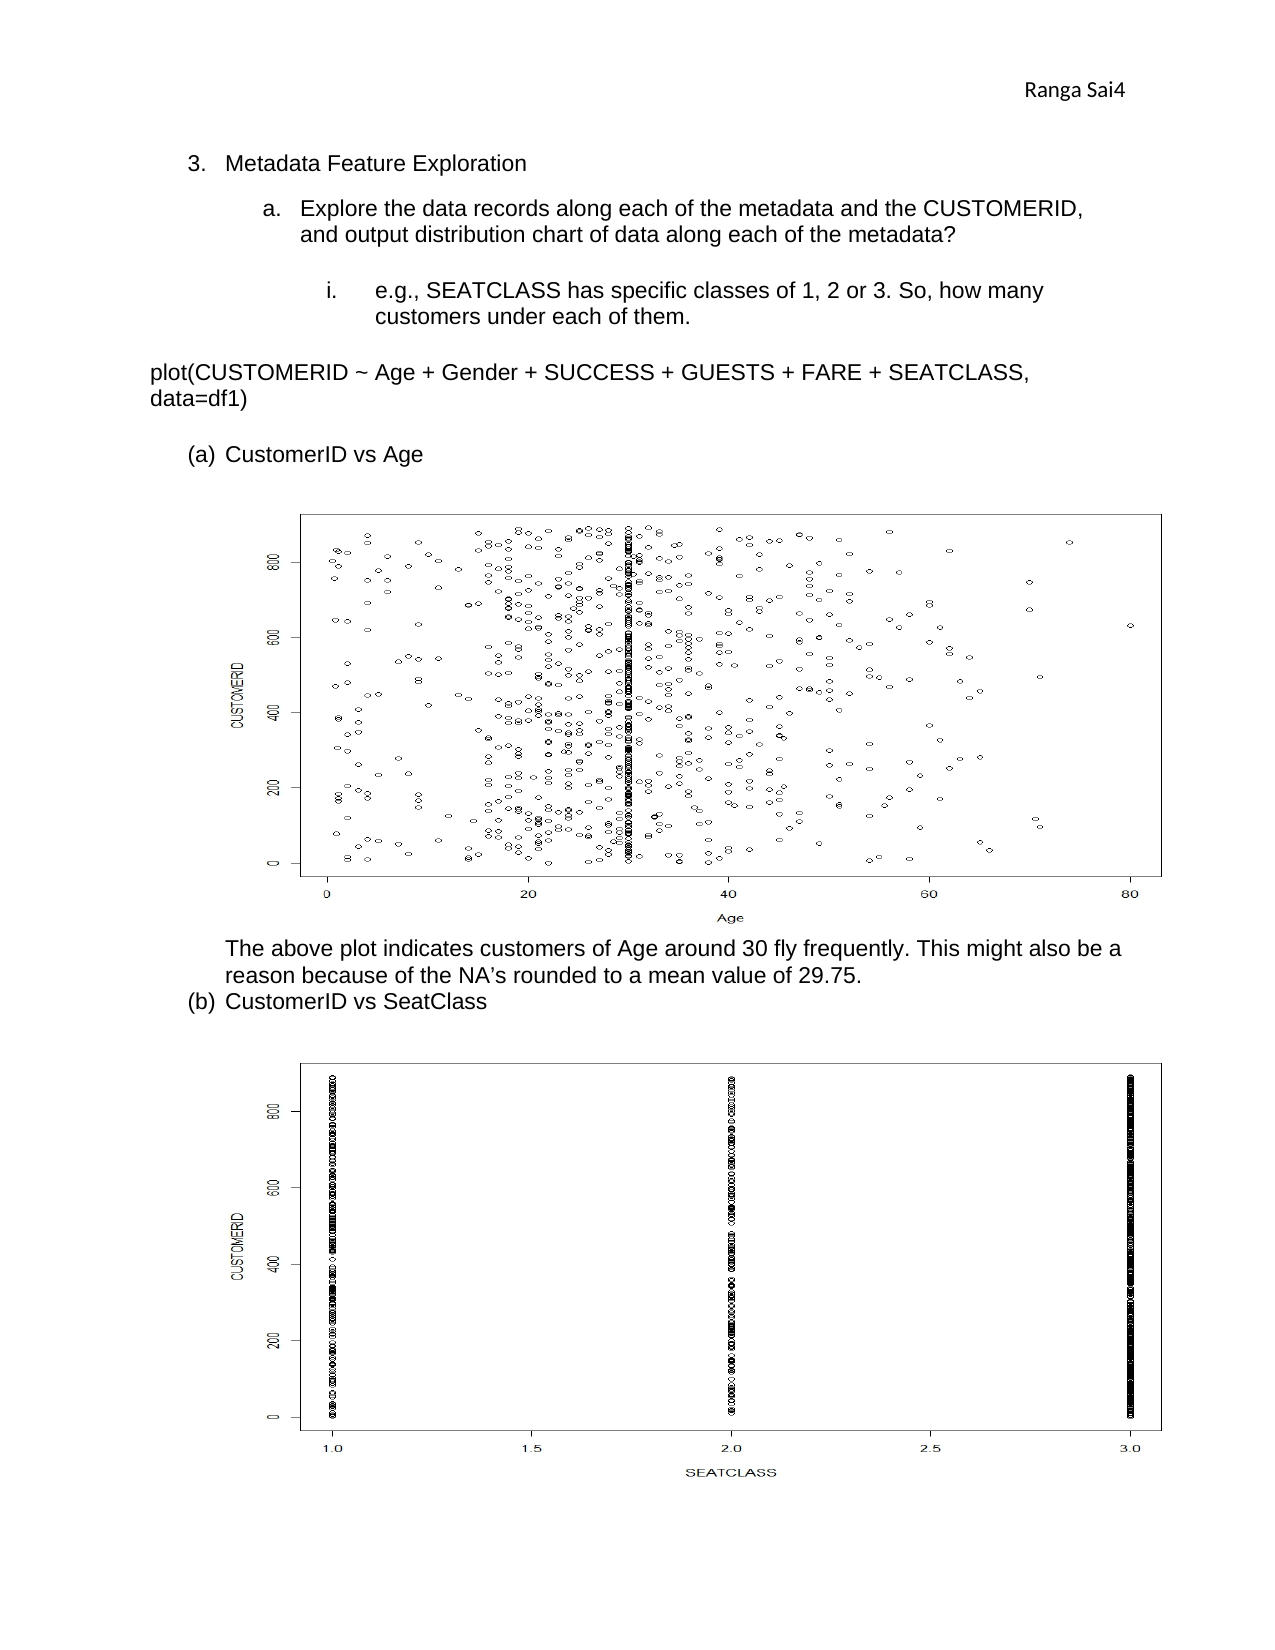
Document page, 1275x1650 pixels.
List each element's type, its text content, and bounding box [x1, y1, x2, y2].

picture [225, 467, 1200, 936]
list CustomerID vs SeatClass [187, 988, 1125, 1014]
list e.g., SEATCLASS has specific classes of 1, 2 or 3. So, how many customers under each of them. [337, 277, 1125, 330]
list Explore the data records along each of the metadata and the CUSTOMERID, and output distribution chart of data along each of the metadata? [262, 195, 1125, 248]
list Metadata Feature Exploration [187, 150, 1125, 176]
list CustomerID vs Age [187, 441, 1125, 467]
picture [225, 1014, 1200, 1491]
text plot(CUSTOMERID ~ Age + Gender + SUCCESS + GUESTS + FARE + SEATCLASS, data=df1) [150, 359, 1125, 412]
list The above plot indicates customers of Age around 30 fly frequently. This might also be a reason because of the NA’s rounded to a mean value of 29.75. [225, 936, 1125, 988]
